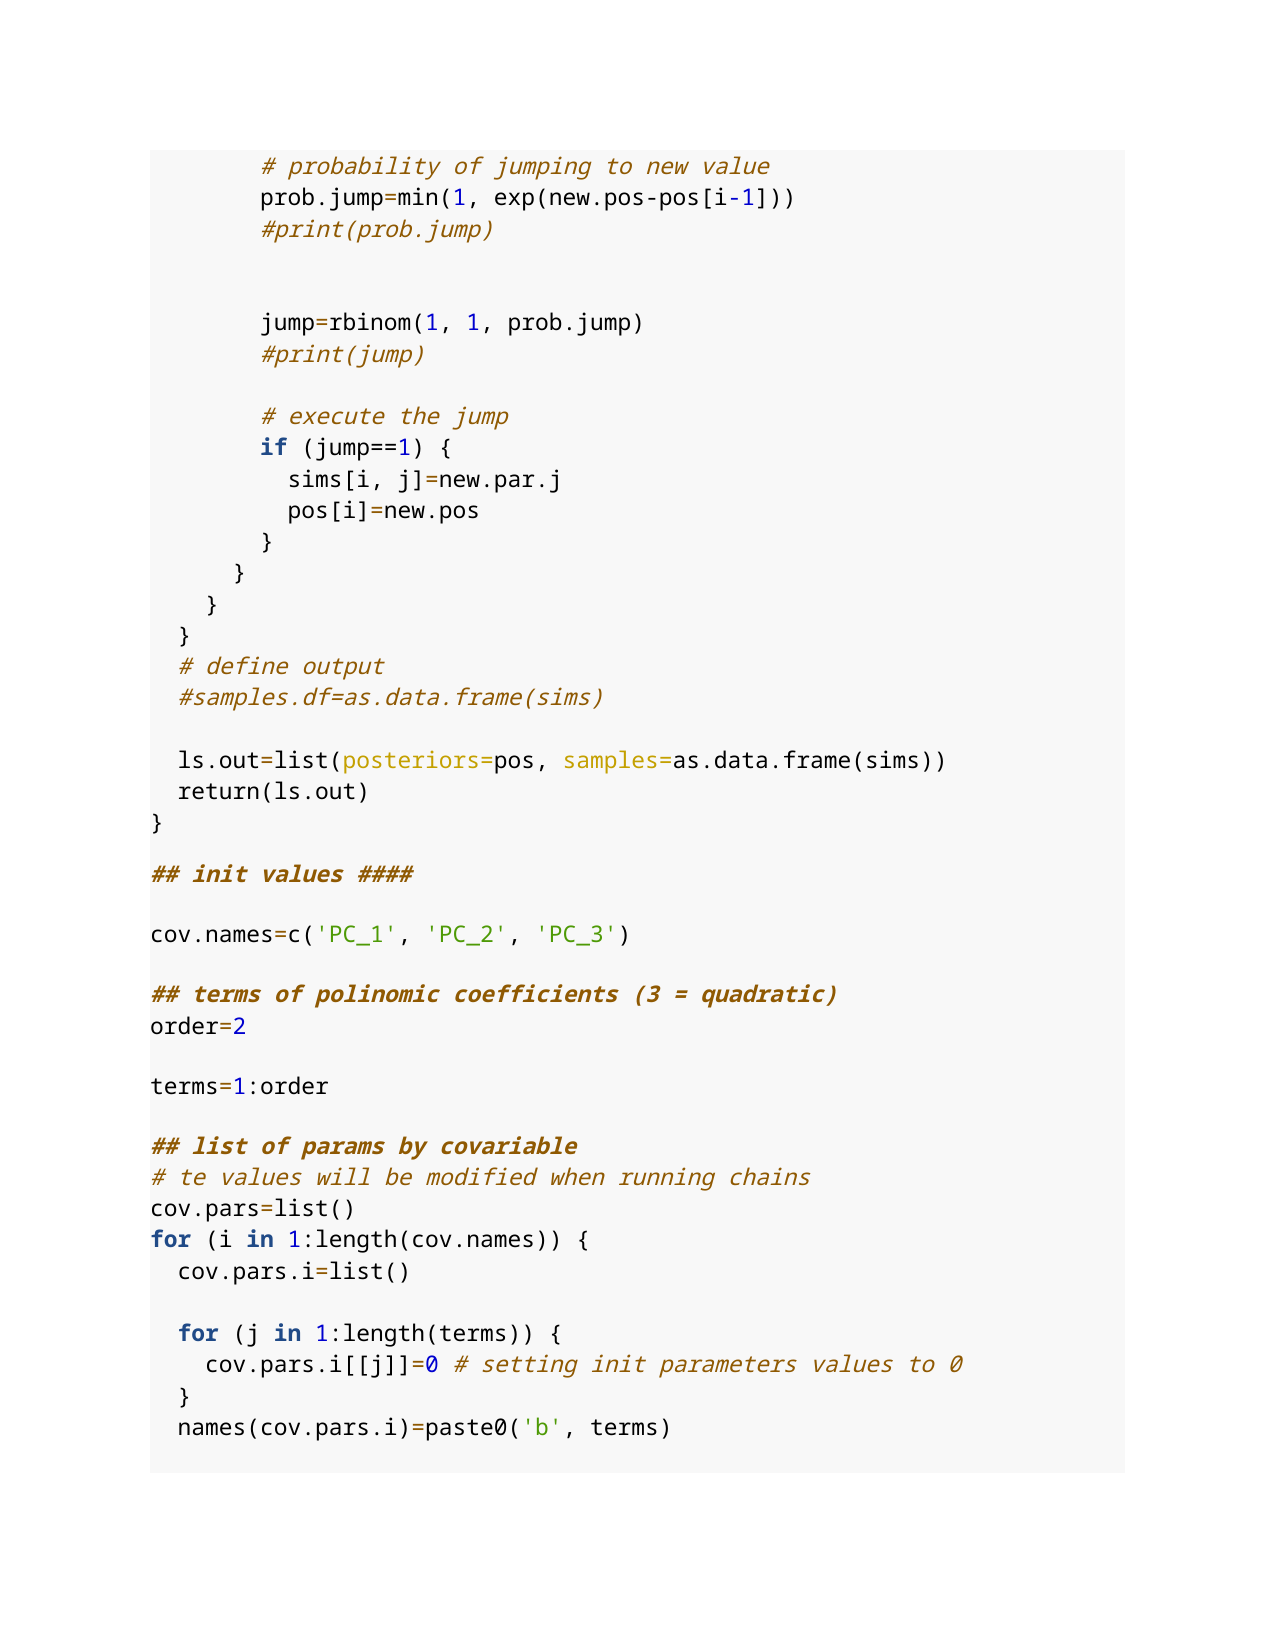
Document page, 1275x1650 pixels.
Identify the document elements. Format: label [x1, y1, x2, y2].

text [150, 858, 1125, 1473]
text [150, 150, 1125, 837]
